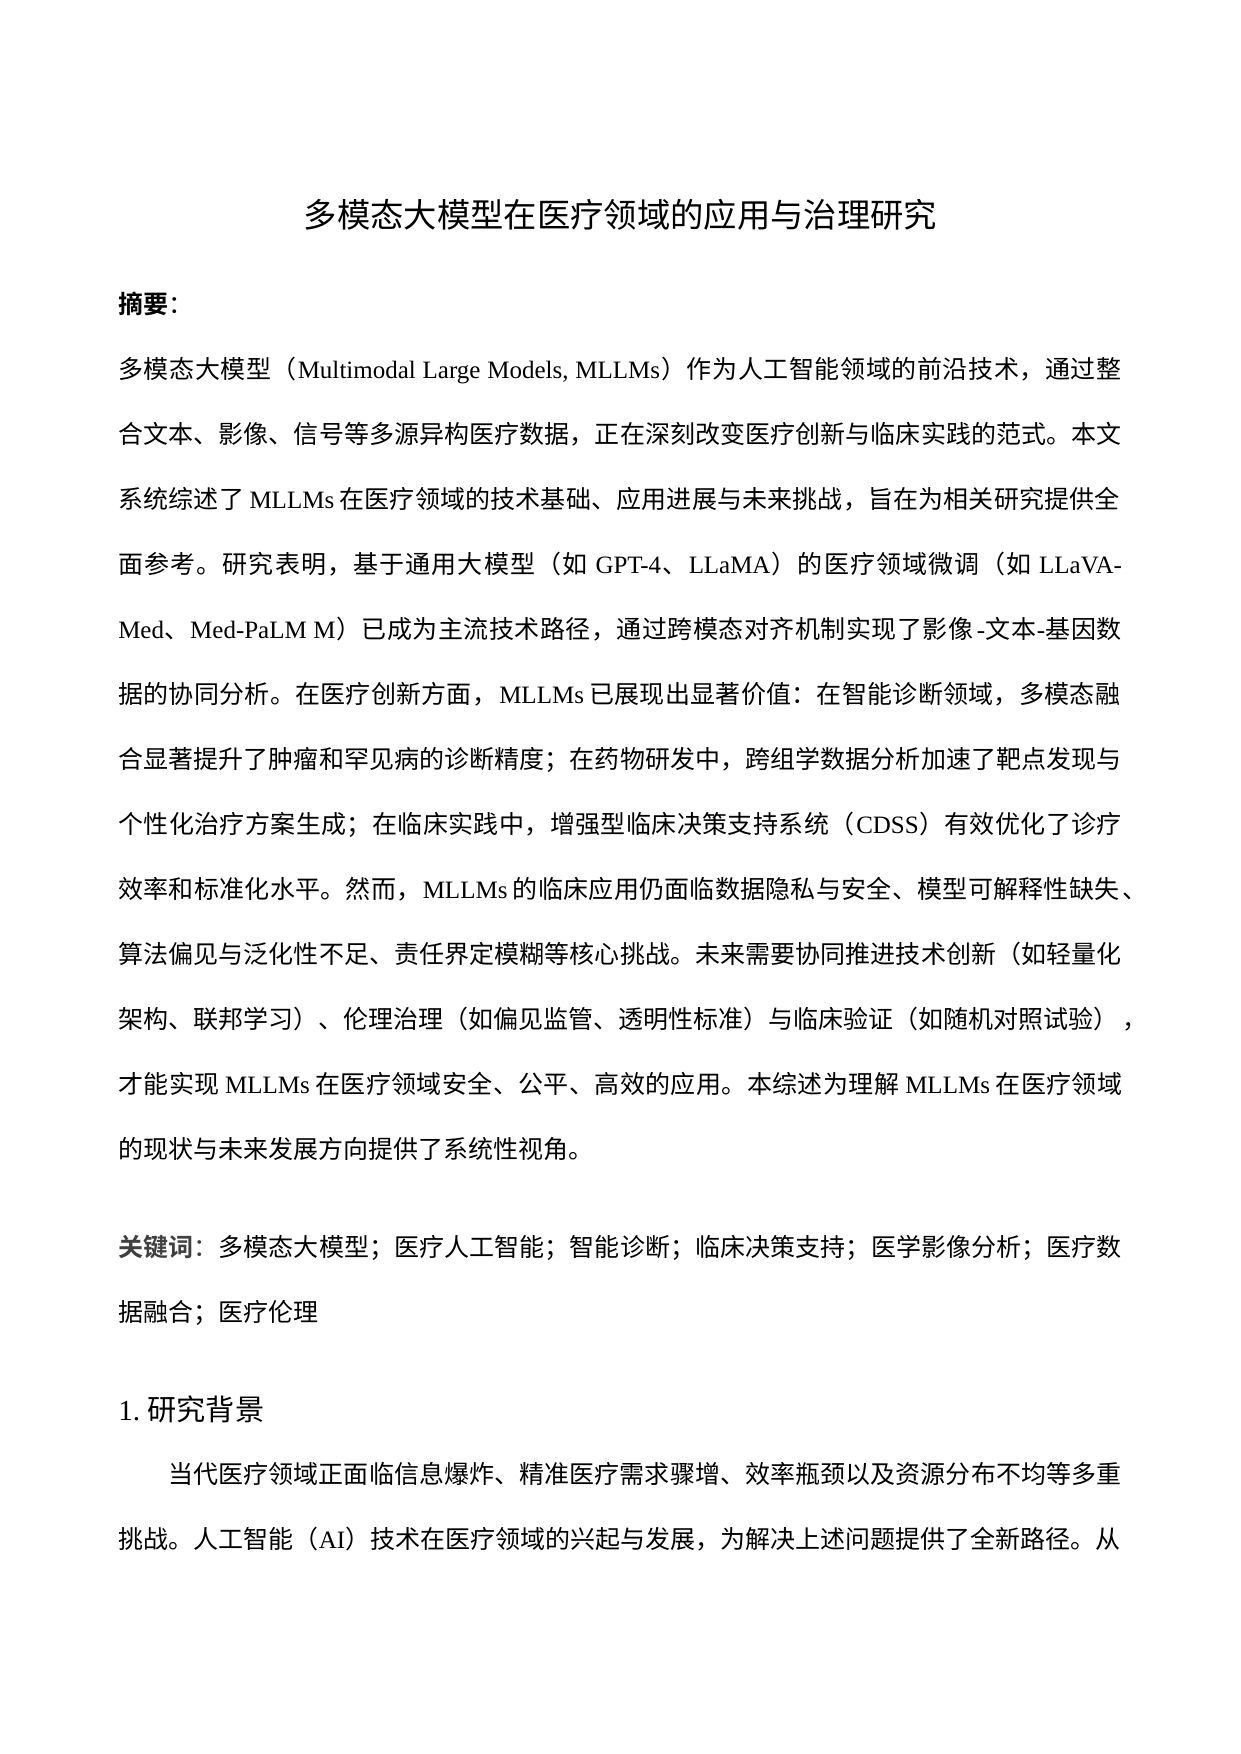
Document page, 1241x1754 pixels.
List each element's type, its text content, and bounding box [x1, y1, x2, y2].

text 多模态大模型在医疗领域的应用与治理研究 [118, 180, 1122, 245]
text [118, 1440, 1122, 1570]
text 1. 研究背景 [118, 1375, 1122, 1440]
text 摘要​： 多模态大模型（Multimodal Large Models, MLLMs）作为人工智能领域的前沿技术，通过整合文本、影像、信号等多源异构医疗数据，正在深刻改变医疗创新与临床实践的范式。本文系统综述了MLLMs在医疗领域的技术基础、应用进展与未来挑战，旨在为相关研究提供全面参考。研究表明，基于通用大模型（如GPT-4、LLaMA）的医疗领域微调（如LLaVA-Med、Med-PaLM M）已成为主流技术路径，通过跨模态对齐机制实现了影像-文本-基因数据的协同分析。在医疗创新方面，MLLMs已展现出显著价值：在智能诊断领域，多模态融合显著提升了肿瘤和罕见病的诊断精度；在药物研发中，跨组学数据分析加速了靶点发现与个性化治疗方案生成；在临床实践中，增强型临床决策支持系统（CDSS）有效优化了诊疗效率和标准化水平。然而，MLLMs的临床应用仍面临数据隐私与安全、模型可解释性缺失、算法偏见与泛化性不足、责任界定模糊等核心挑战。未来需要协同推进技术创新（如轻量化架构、联邦学习）、伦理治理（如偏见监管、透明性标准）与临床验证（如随机对照试验），才能实现MLLMs在医疗领域安全、公平、高效的应用。本综述为理解MLLMs在医疗领域的现状与未来发展方向提供了系统性视角。 [118, 270, 1122, 1180]
text 关键词：多模态大模型；医疗人工智能；智能诊断；临床决策支持；医学影像分析；医疗数据融合；医疗伦理 [118, 1213, 1122, 1343]
